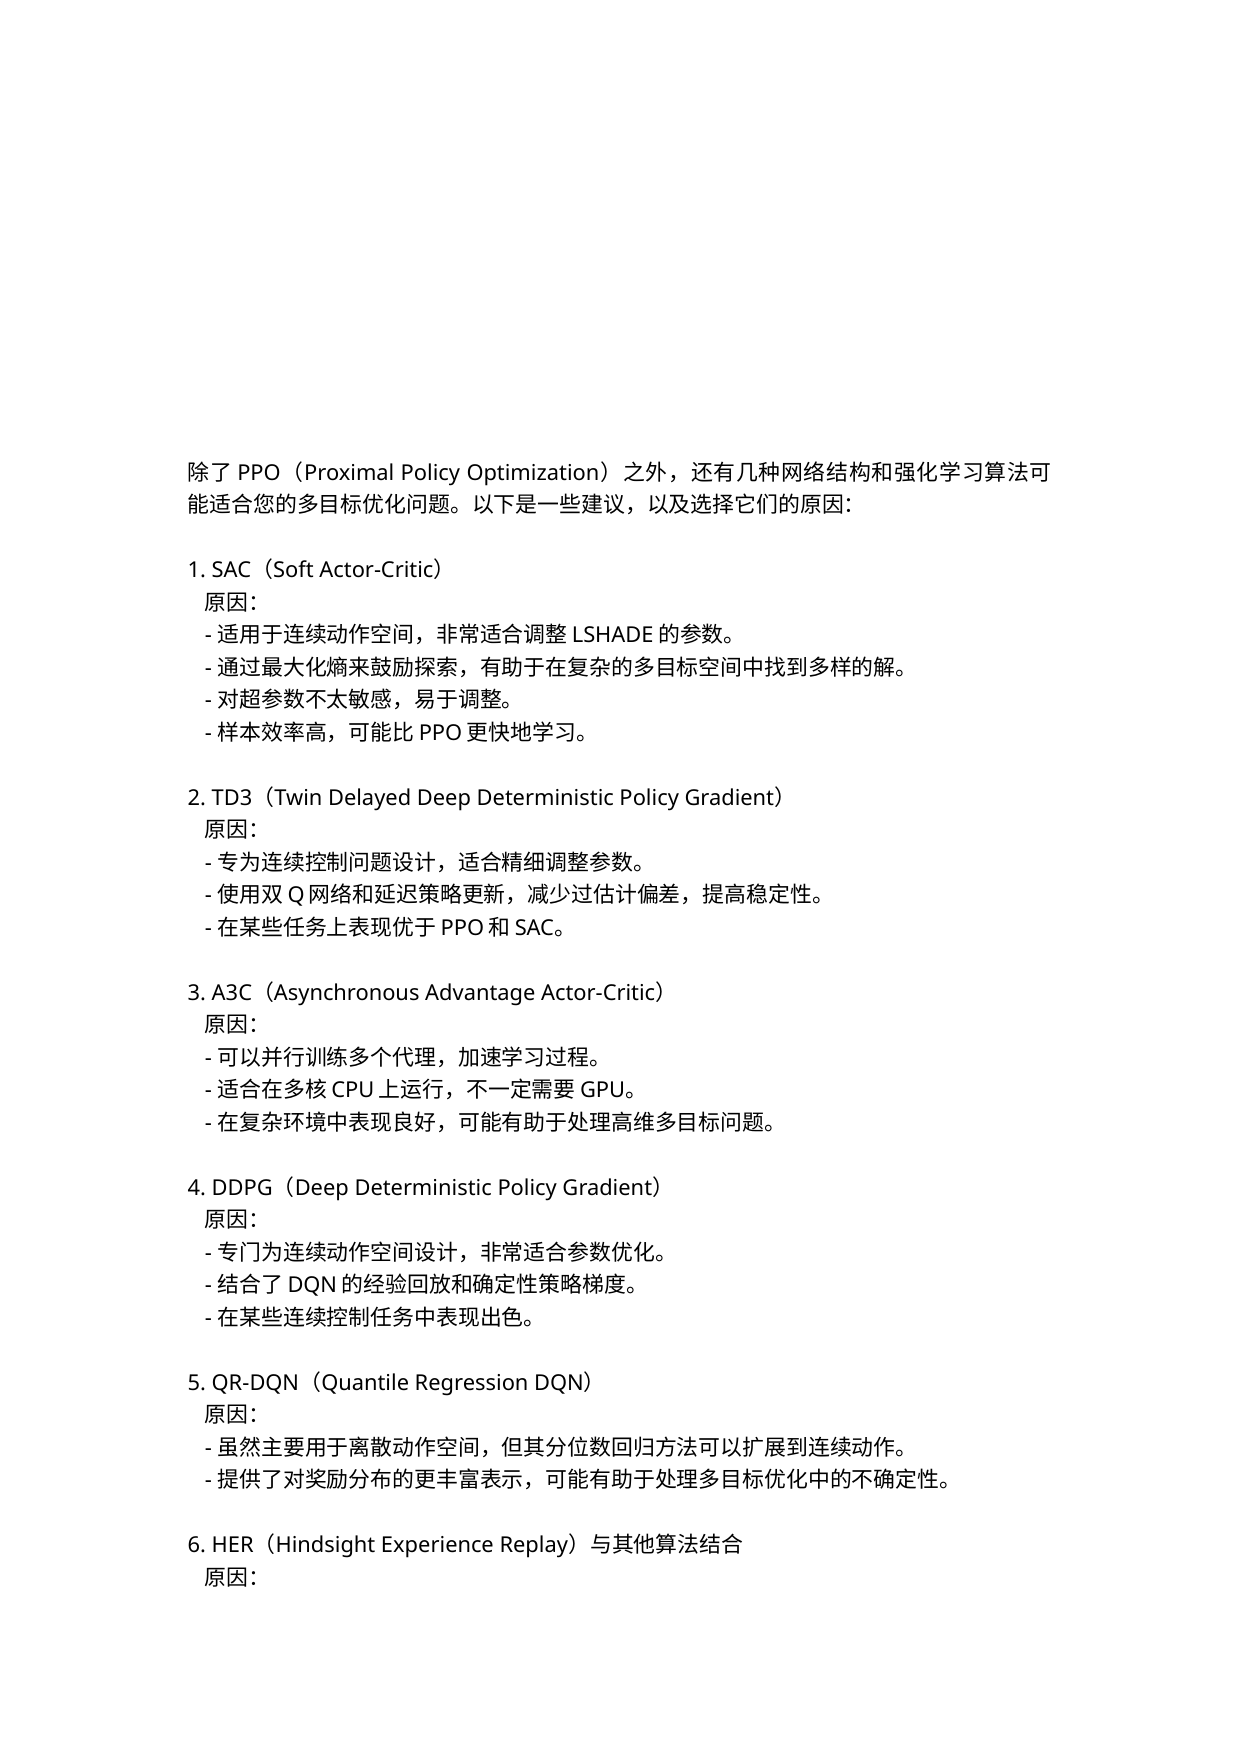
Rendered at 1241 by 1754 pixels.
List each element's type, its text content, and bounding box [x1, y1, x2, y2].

text - 虽然主要用于离散动作空间，但其分位数回归方法可以扩展到连续动作。 [187, 1429, 1053, 1462]
text 原因： [187, 1202, 1053, 1234]
text - 在复杂环境中表现良好，可能有助于处理高维多目标问题。 [187, 1104, 1053, 1137]
text 1. SAC（Soft Actor-Critic） [187, 552, 1053, 584]
text - 使用双Q网络和延迟策略更新，减少过估计偏差，提高稳定性。 [187, 877, 1053, 909]
text - 在某些连续控制任务中表现出色。 [187, 1299, 1053, 1332]
text - 样本效率高，可能比PPO更快地学习。 [187, 714, 1053, 747]
text 6. HER（Hindsight Experience Replay）与其他算法结合 [187, 1527, 1053, 1559]
text - 在某些任务上表现优于PPO和SAC。 [187, 909, 1053, 942]
text 2. TD3（Twin Delayed Deep Deterministic Policy Gradient） [187, 779, 1053, 812]
text 3. A3C（Asynchronous Advantage Actor-Critic） [187, 974, 1053, 1007]
text - 适用于连续动作空间，非常适合调整LSHADE的参数。 [187, 617, 1053, 649]
text 原因： [187, 1007, 1053, 1039]
text - 专门为连续动作空间设计，非常适合参数优化。 [187, 1234, 1053, 1267]
text 原因： [187, 1559, 1053, 1592]
text - 结合了DQN的经验回放和确定性策略梯度。 [187, 1267, 1053, 1299]
text - 专为连续控制问题设计，适合精细调整参数。 [187, 844, 1053, 877]
text - 适合在多核CPU上运行，不一定需要GPU。 [187, 1072, 1053, 1104]
text - 对超参数不太敏感，易于调整。 [187, 682, 1053, 714]
text 原因： [187, 1397, 1053, 1429]
text 原因： [187, 812, 1053, 844]
text - 可以并行训练多个代理，加速学习过程。 [187, 1039, 1053, 1072]
text 4. DDPG（Deep Deterministic Policy Gradient） [187, 1169, 1053, 1202]
text - 提供了对奖励分布的更丰富表示，可能有助于处理多目标优化中的不确定性。 [187, 1462, 1053, 1494]
text 5. QR-DQN（Quantile Regression DQN） [187, 1364, 1053, 1397]
text - 通过最大化熵来鼓励探索，有助于在复杂的多目标空间中找到多样的解。 [187, 649, 1053, 682]
text 除了PPO（Proximal Policy Optimization）之外，还有几种网络结构和强化学习算法可能适合您的多目标优化问题。以下是一些建议，以及选择它们的原因： [187, 454, 1053, 519]
text 原因： [187, 584, 1053, 617]
